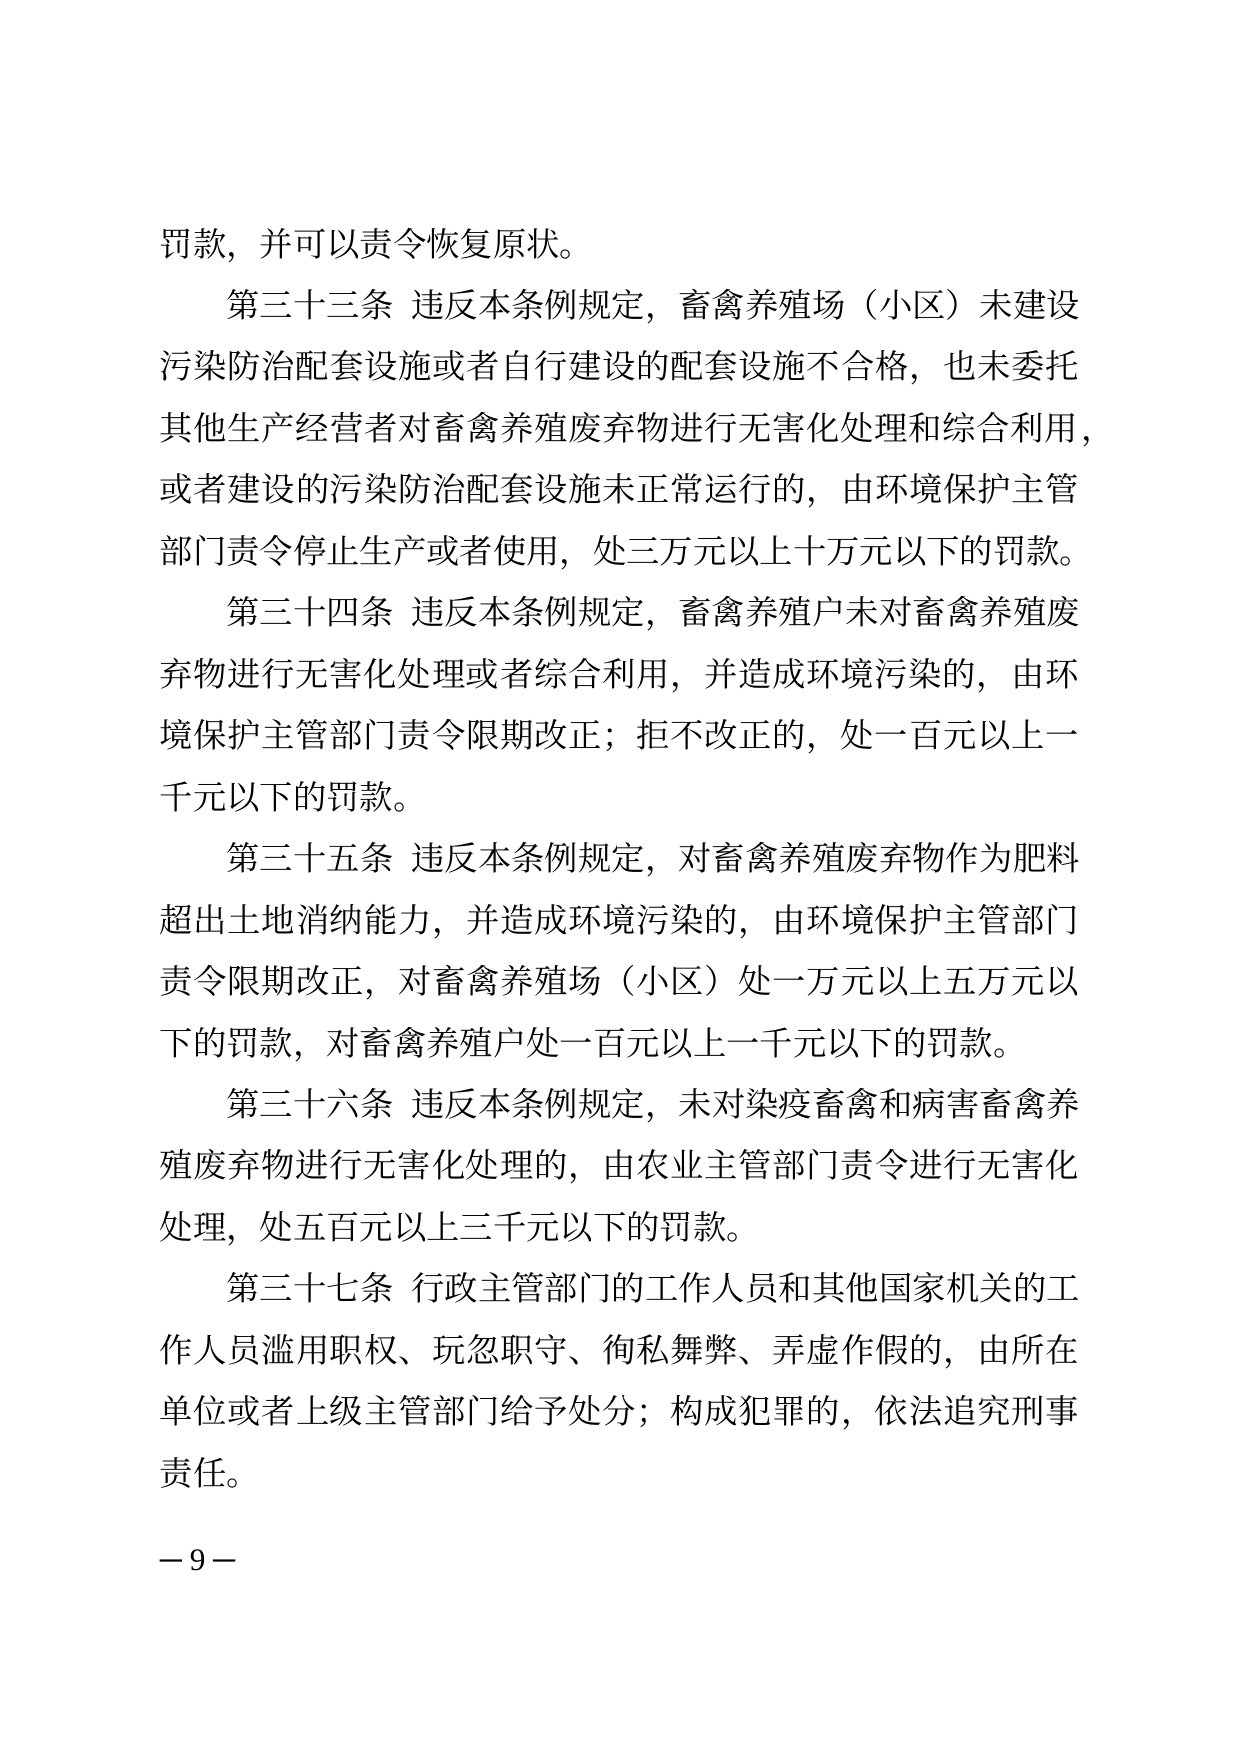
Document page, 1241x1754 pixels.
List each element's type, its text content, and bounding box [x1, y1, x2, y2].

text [159, 207, 1081, 268]
text 第三十三条 违反本条例规定，畜禽养殖场（小区）未建设污染防治配套设施或者自行建设的配套设施不合格，也未委托其他生产经营者对畜禽养殖废弃物进行无害化处理和综合利用，或者建设的污染防治配套设施未正常运行的，由环境保护主管部门责令停止生产或者使用，处三万元以上十万元以下的罚款。 [159, 268, 1081, 576]
text 第三十五条 违反本条例规定，对畜禽养殖废弃物作为肥料超出土地消纳能力，并造成环境污染的，由环境保护主管部门责令限期改正，对畜禽养殖场（小区）处一万元以上五万元以下的罚款，对畜禽养殖户处一百元以上一千元以下的罚款。 [159, 821, 1081, 1067]
text 第三十四条 违反本条例规定，畜禽养殖户未对畜禽养殖废弃物进行无害化处理或者综合利用，并造成环境污染的，由环境保护主管部门责令限期改正；拒不改正的，处一百元以上一千元以下的罚款。 [159, 576, 1081, 821]
text 第三十六条 违反本条例规定，未对染疫畜禽和病害畜禽养殖废弃物进行无害化处理的，由农业主管部门责令进行无害化处理，处五百元以上三千元以下的罚款。 [159, 1067, 1081, 1252]
text 第三十七条 行政主管部门的工作人员和其他国家机关的工作人员滥用职权、玩忽职守、徇私舞弊、弄虚作假的，由所在单位或者上级主管部门给予处分；构成犯罪的，依法追究刑事责任。 [159, 1252, 1081, 1497]
